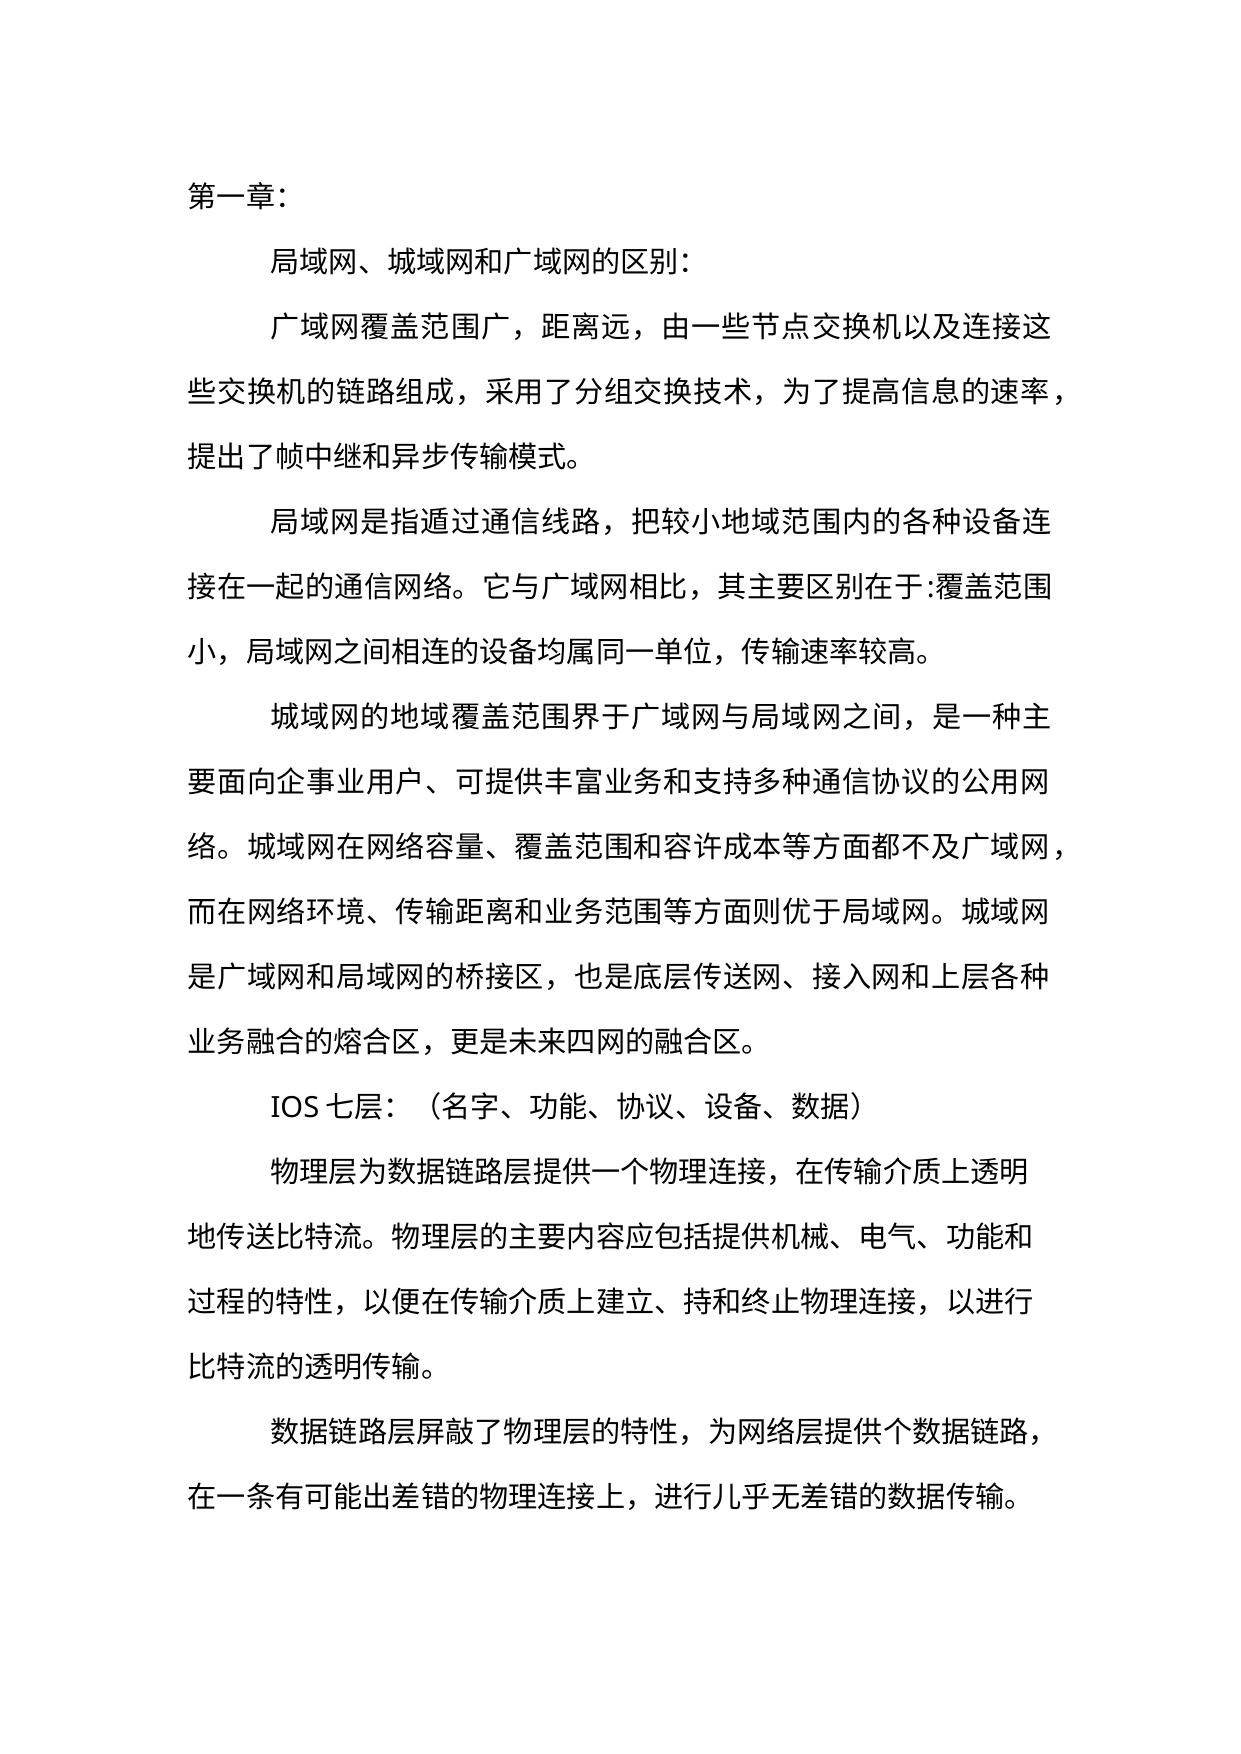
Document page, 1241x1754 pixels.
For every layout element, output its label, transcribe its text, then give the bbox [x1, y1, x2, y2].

text 局域网是指遁过通信线路，把较小地域范围内的各种设备连接在一起的通信网络。它与广域网相比，其主要区别在于:覆盖范围小，局域网之间相连的设备均属同一单位，传输速率较高。 [187, 487, 1053, 682]
text 城域网的地域覆盖范围界于广域网与局域网之间，是一种主要面向企事业用户、可提供丰富业务和支持多种通信协议的公用网络。城域网在网络容量、覆盖范围和容许成本等方面都不及广域网，而在网络环境、传输距离和业务范围等方面则优于局域网。城域网是广域网和局域网的桥接区，也是底层传送网、接入网和上层各种业务融合的熔合区，更是未来四网的融合区。 [187, 682, 1053, 1072]
text IOS七层：（名字、功能、协议、设备、数据） [187, 1072, 1053, 1137]
text 第一章： [187, 162, 1053, 227]
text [187, 1397, 1053, 1527]
text 物理层为数据链路层提供一个物理连接，在传输介质上透明地传送比特流。物理层的主要内容应包括提供机械、电气、功能和过程的特性，以便在传输介质上建立、持和终止物理连接，以进行比特流的透明传输。 [187, 1137, 1053, 1397]
text 局域网、城域网和广域网的区别： [187, 227, 1053, 292]
text 广域网覆盖范围广，距离远，由一些节点交换机以及连接这些交换机的链路组成，采用了分组交换技术，为了提高信息的速率，提出了帧中继和异步传输模式。 [187, 292, 1053, 487]
